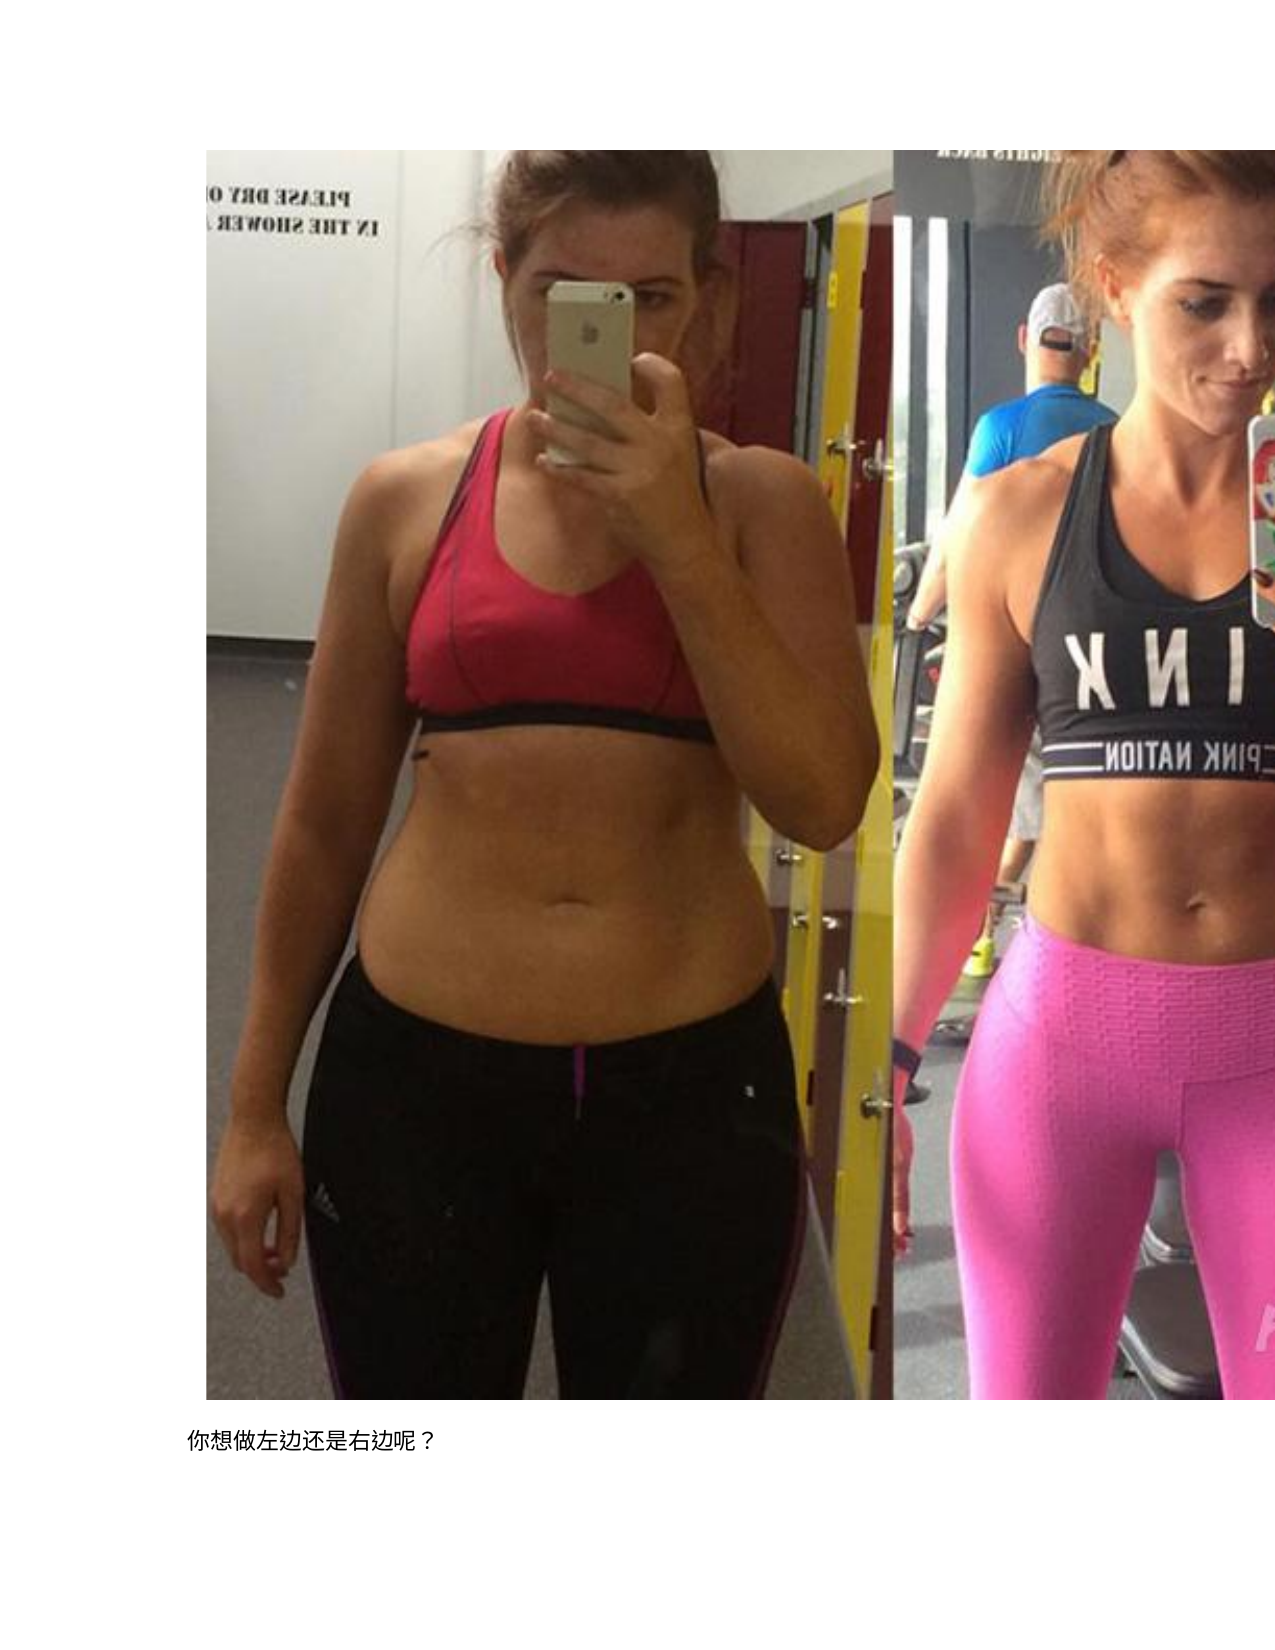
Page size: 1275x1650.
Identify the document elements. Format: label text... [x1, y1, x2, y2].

picture [206, 150, 1275, 1400]
text 你想做左边还是右边呢？ [187, 1425, 1087, 1456]
